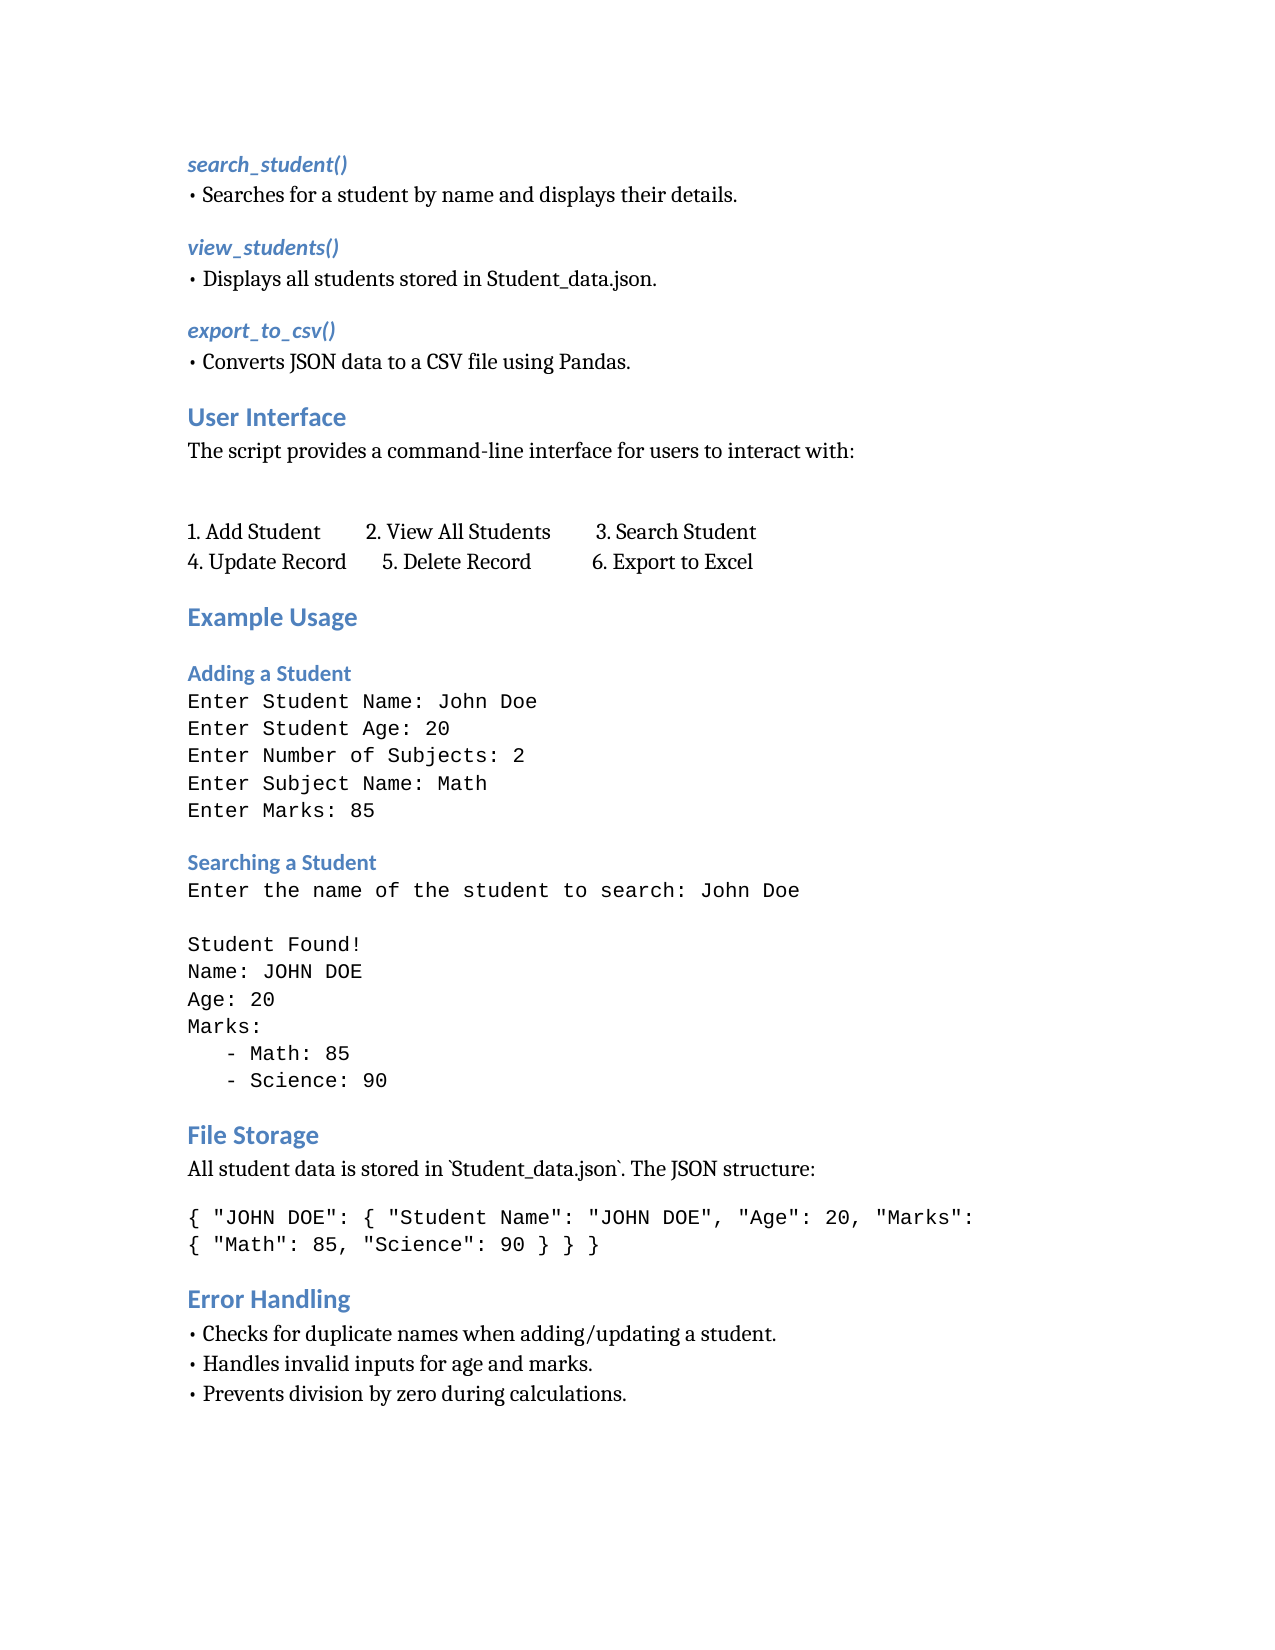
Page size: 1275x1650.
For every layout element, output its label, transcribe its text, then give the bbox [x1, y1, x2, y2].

subtitle User Interface [187, 400, 1087, 433]
text All student data is stored in `Student_data.json`. The JSON structure: [187, 1156, 1087, 1183]
text • Searches for a student by name and displays their details. [187, 182, 1087, 208]
subtitle Error Handling [187, 1282, 1087, 1316]
subtitle view_students() [187, 233, 1087, 261]
subtitle export_to_csv() [187, 316, 1087, 344]
text Enter Student Name: John Doe Enter Student Age: 20 Enter Number of Subjects: 2 Enter Subject Name: Math Enter Marks: 85 [187, 691, 1087, 823]
text Enter the name of the student to search: John Doe Student Found! Name: JOHN DOE Age: 20 Marks: - Math: 85 - Science: 90 [187, 880, 1087, 1094]
text • Checks for duplicate names when adding/updating a student. • Handles invalid inputs for age and marks. • Prevents division by zero during calculations. [187, 1320, 1087, 1407]
text 1. Add Student 2. View All Students 3. Search Student 4. Update Record 5. Delete Record 6. Export to Excel [187, 519, 1087, 575]
text • Displays all students stored in Student_data.json. [187, 265, 1087, 292]
subtitle search_student() [187, 150, 1087, 178]
subtitle Example Usage [187, 600, 1087, 633]
text The script provides a command-line interface for users to interact with: [187, 438, 1087, 494]
subtitle Searching a Student [187, 848, 1087, 876]
subtitle File Storage [187, 1118, 1087, 1151]
text • Converts JSON data to a CSV file using Pandas. [187, 349, 1087, 375]
subtitle Adding a Student [187, 659, 1087, 687]
text { "JOHN DOE": { "Student Name": "JOHN DOE", "Age": 20, "Marks": { "Math": 85, "Science": 90 } } } [187, 1207, 1087, 1258]
